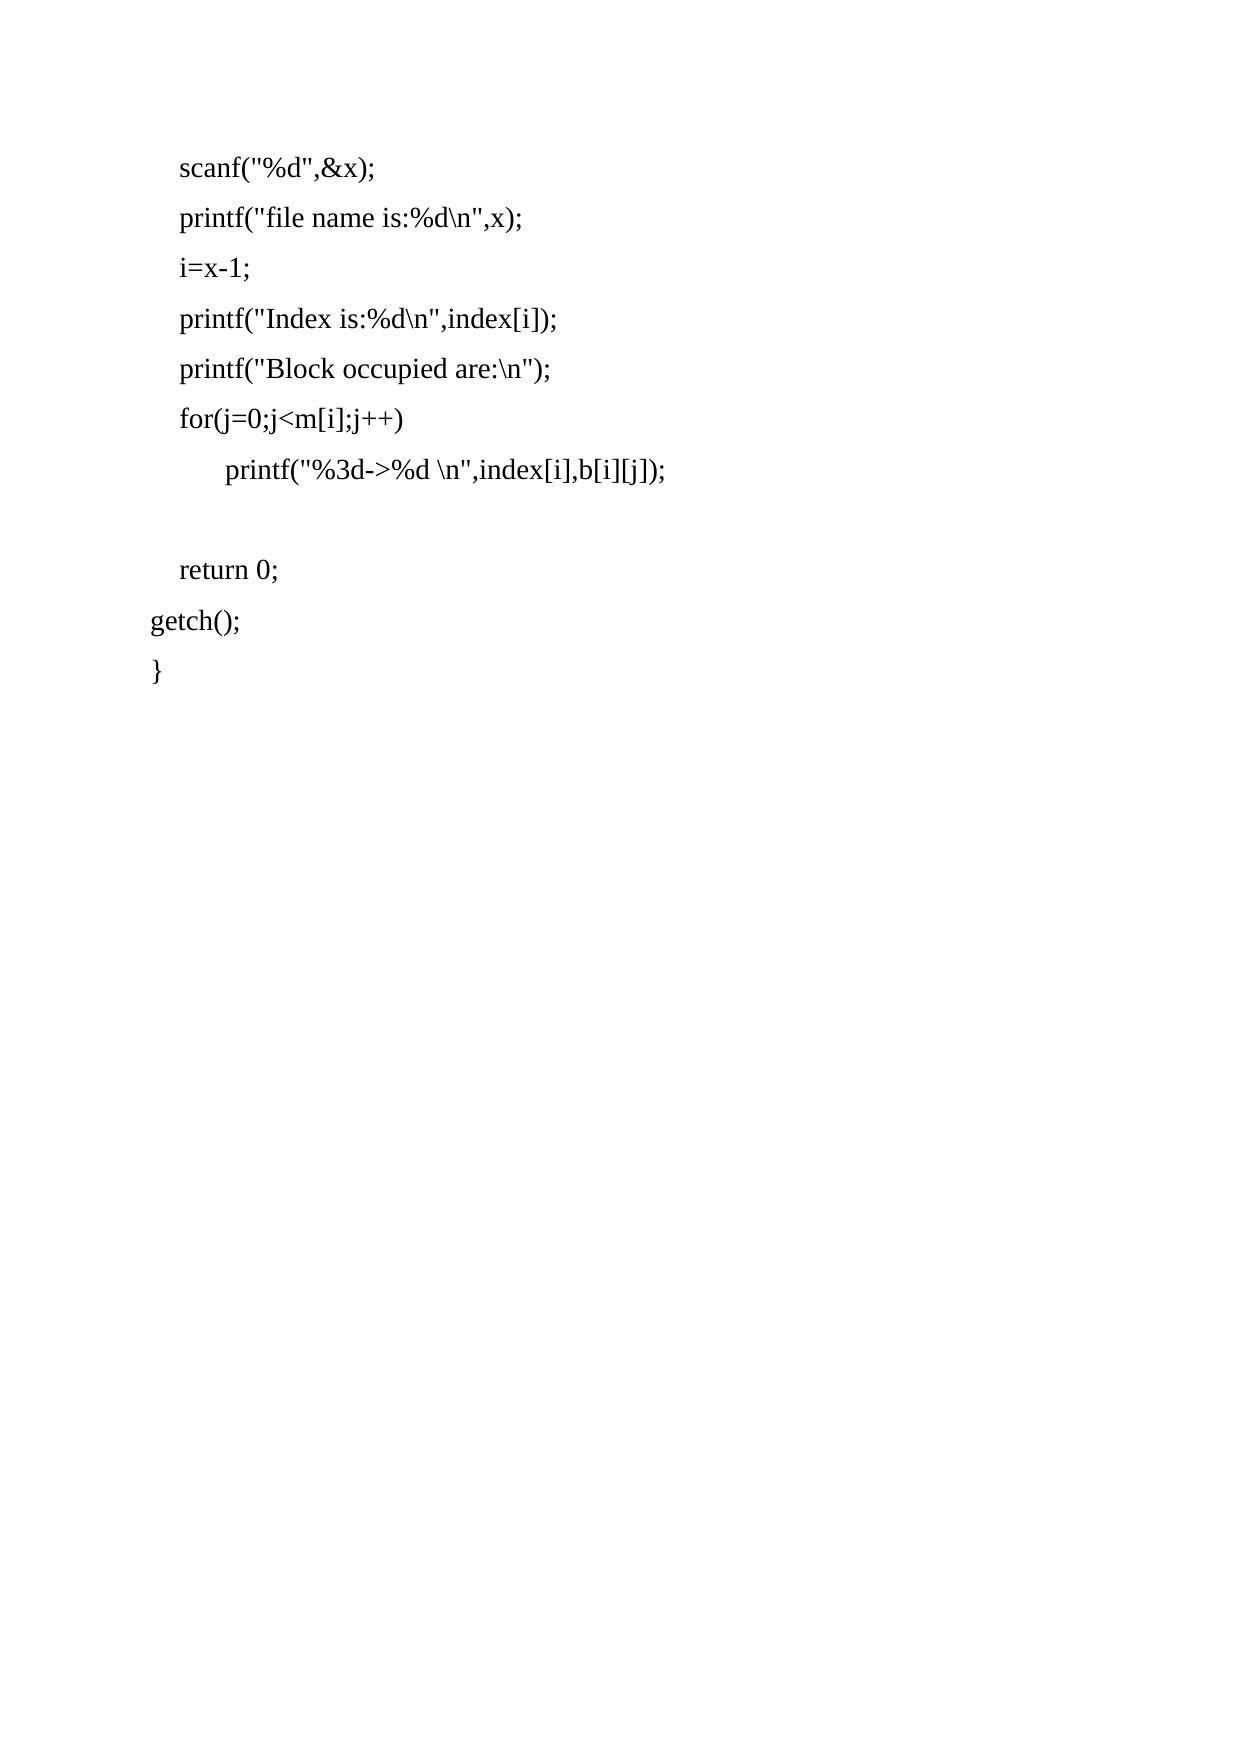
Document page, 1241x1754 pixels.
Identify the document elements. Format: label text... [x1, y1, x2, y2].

text return 0; [150, 552, 1090, 586]
text getch(); [150, 603, 1090, 636]
text printf("Index is:%d\n",index[i]); [150, 301, 1090, 334]
text i=x-1; [150, 251, 1090, 284]
text printf("%3d->%d \n",index[i],b[i][j]); [150, 452, 1090, 485]
text scanf("%d",&x); [150, 150, 1090, 183]
text for(j=0;j<m[i];j++) [150, 402, 1090, 435]
text } [150, 653, 1090, 687]
text printf("Block occupied are:\n"); [150, 351, 1090, 385]
text printf("file name is:%d\n",x); [150, 200, 1090, 234]
